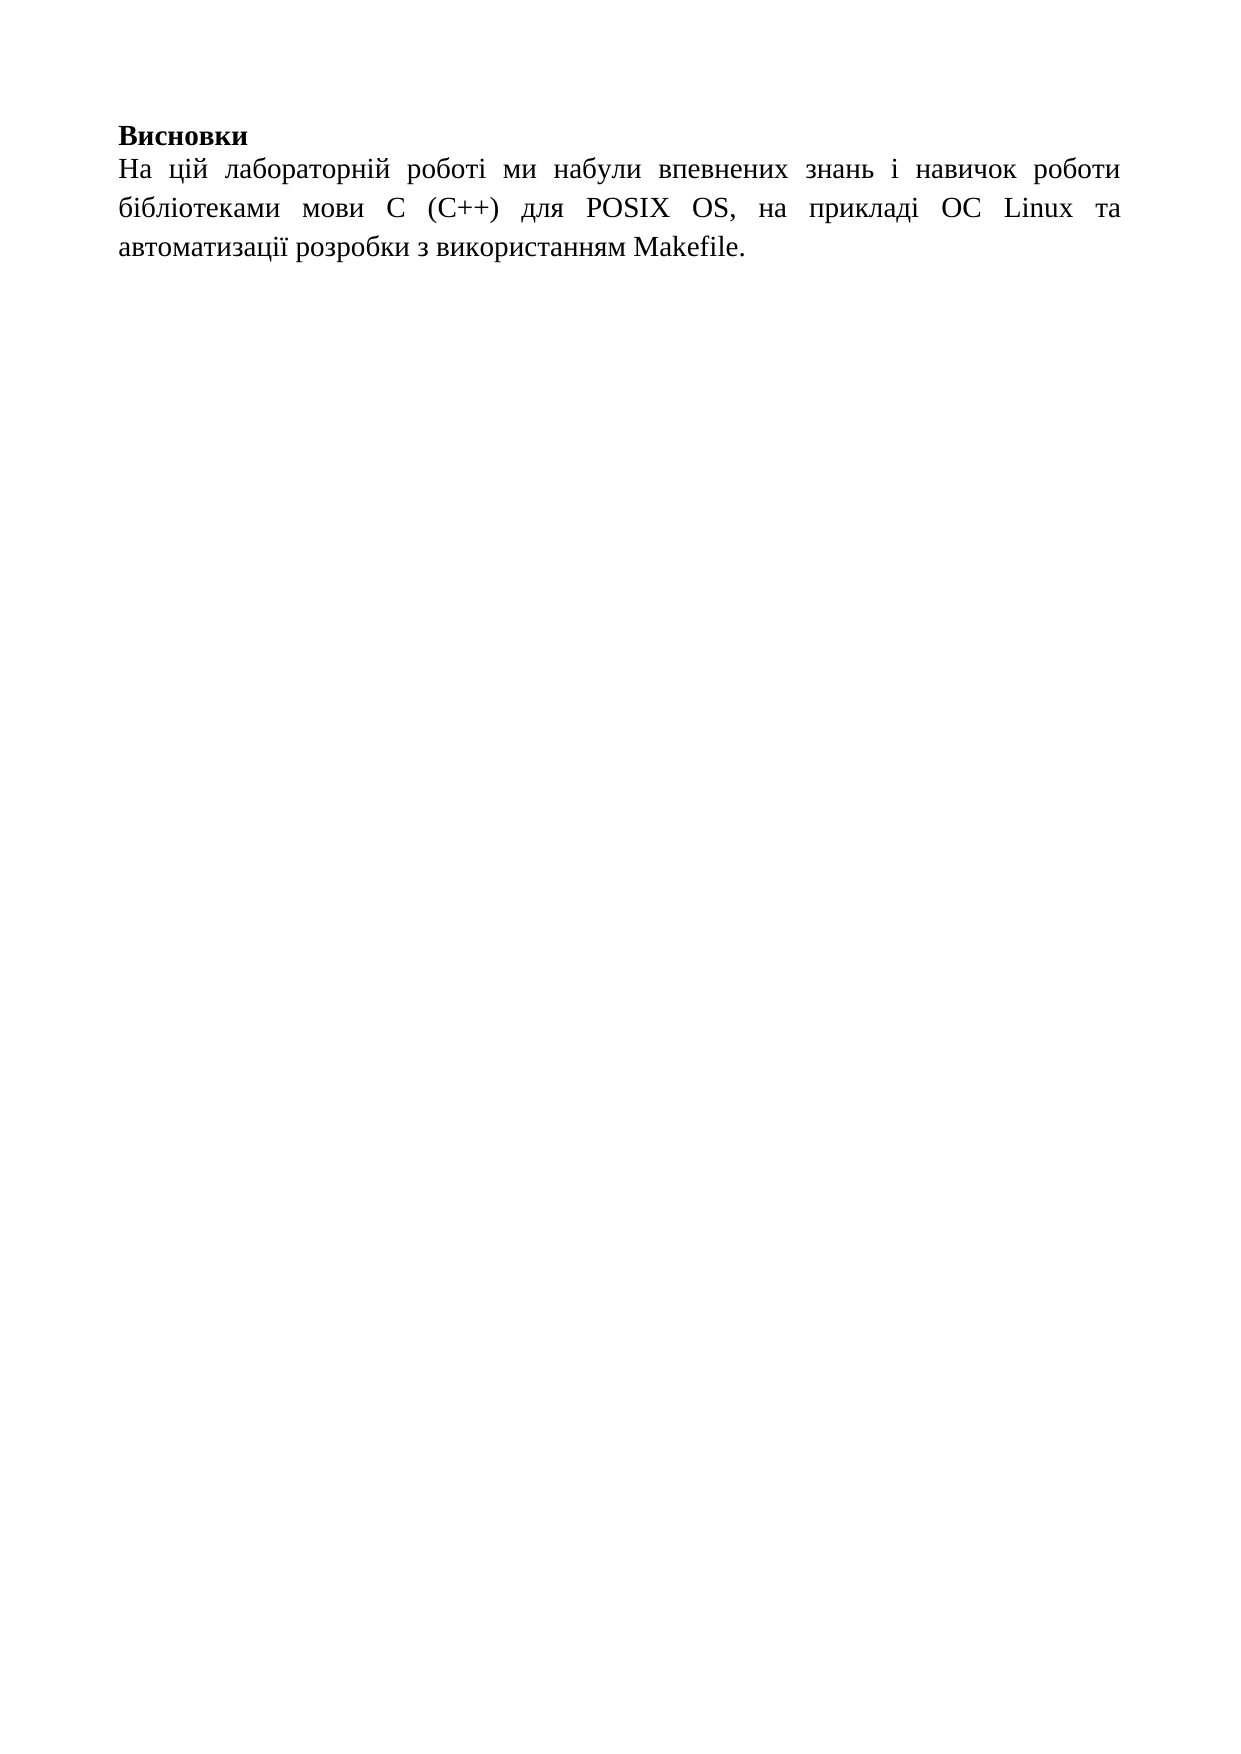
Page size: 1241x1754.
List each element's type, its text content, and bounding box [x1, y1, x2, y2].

text На цій лабораторній роботі ми набули впевнених знань і навичок роботи бібліотеками мови С (C++) для POSIX OS, на прикладі ОС Linux та автоматизації розробки з використанням Makefile. [118, 152, 1122, 262]
text Висновки [118, 118, 1122, 152]
